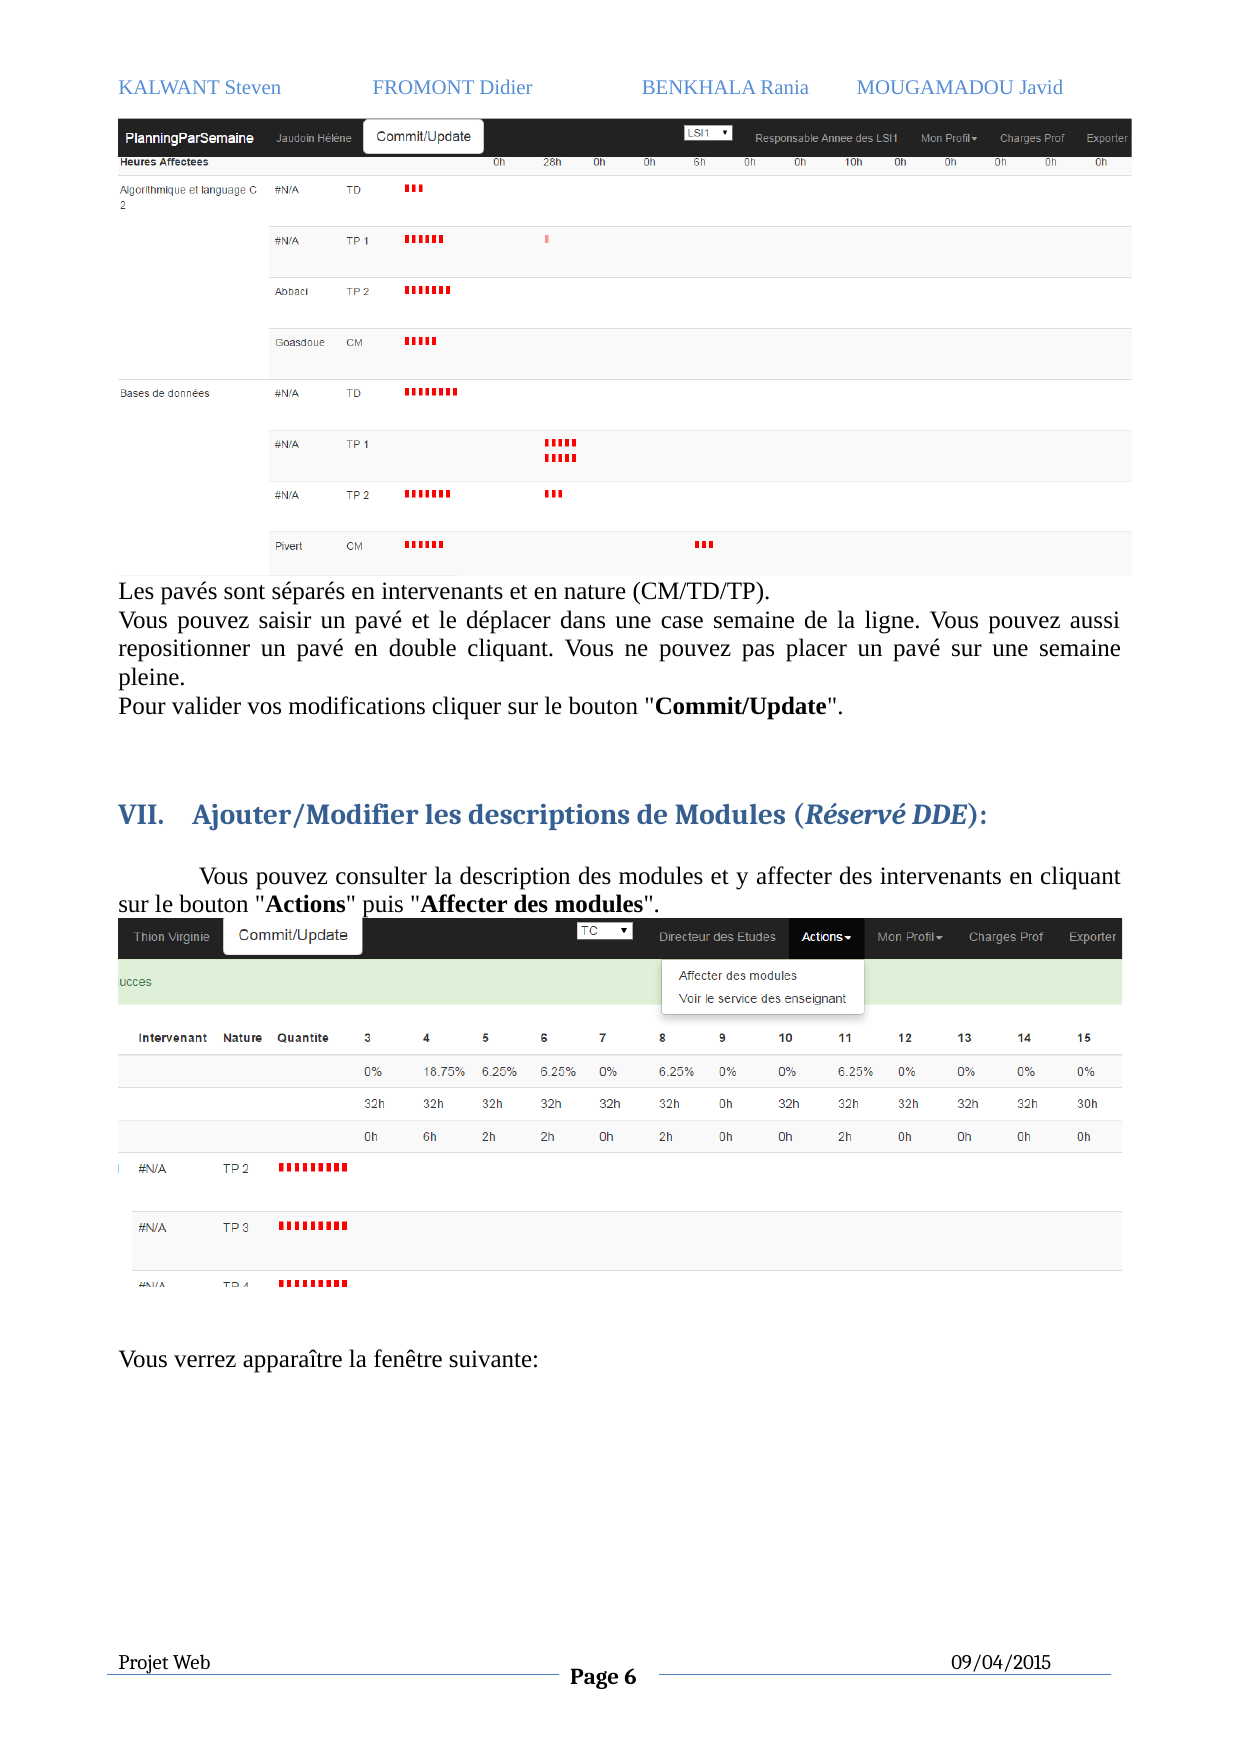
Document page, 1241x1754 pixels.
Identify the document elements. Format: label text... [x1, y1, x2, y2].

text Vous pouvez saisir un pavé et le déplacer dans une case semaine de la ligne. Vous pouvez aussi repositionner un pavé en double cliquant. Vous ne pouvez pas placer un pavé sur une semaine pleine. [118, 605, 1122, 691]
subtitle Ajouter/Modifier les descriptions de Modules (Réservé DDE): [118, 798, 1122, 832]
text Vous pouvez consulter la description des modules et y affecter des intervenants en cliquant sur le bouton "Actions" puis "Affecter des modules". [118, 861, 1122, 918]
picture [118, 118, 1132, 576]
text Les pavés sont séparés en intervenants et en nature (CM/TD/TP). [118, 576, 1122, 605]
text Pour valider vos modifications cliquer sur le bouton "Commit/Update". [118, 691, 1122, 720]
picture [118, 918, 1123, 1287]
text Vous verrez apparaître la fenêtre suivante: [118, 1344, 1122, 1373]
